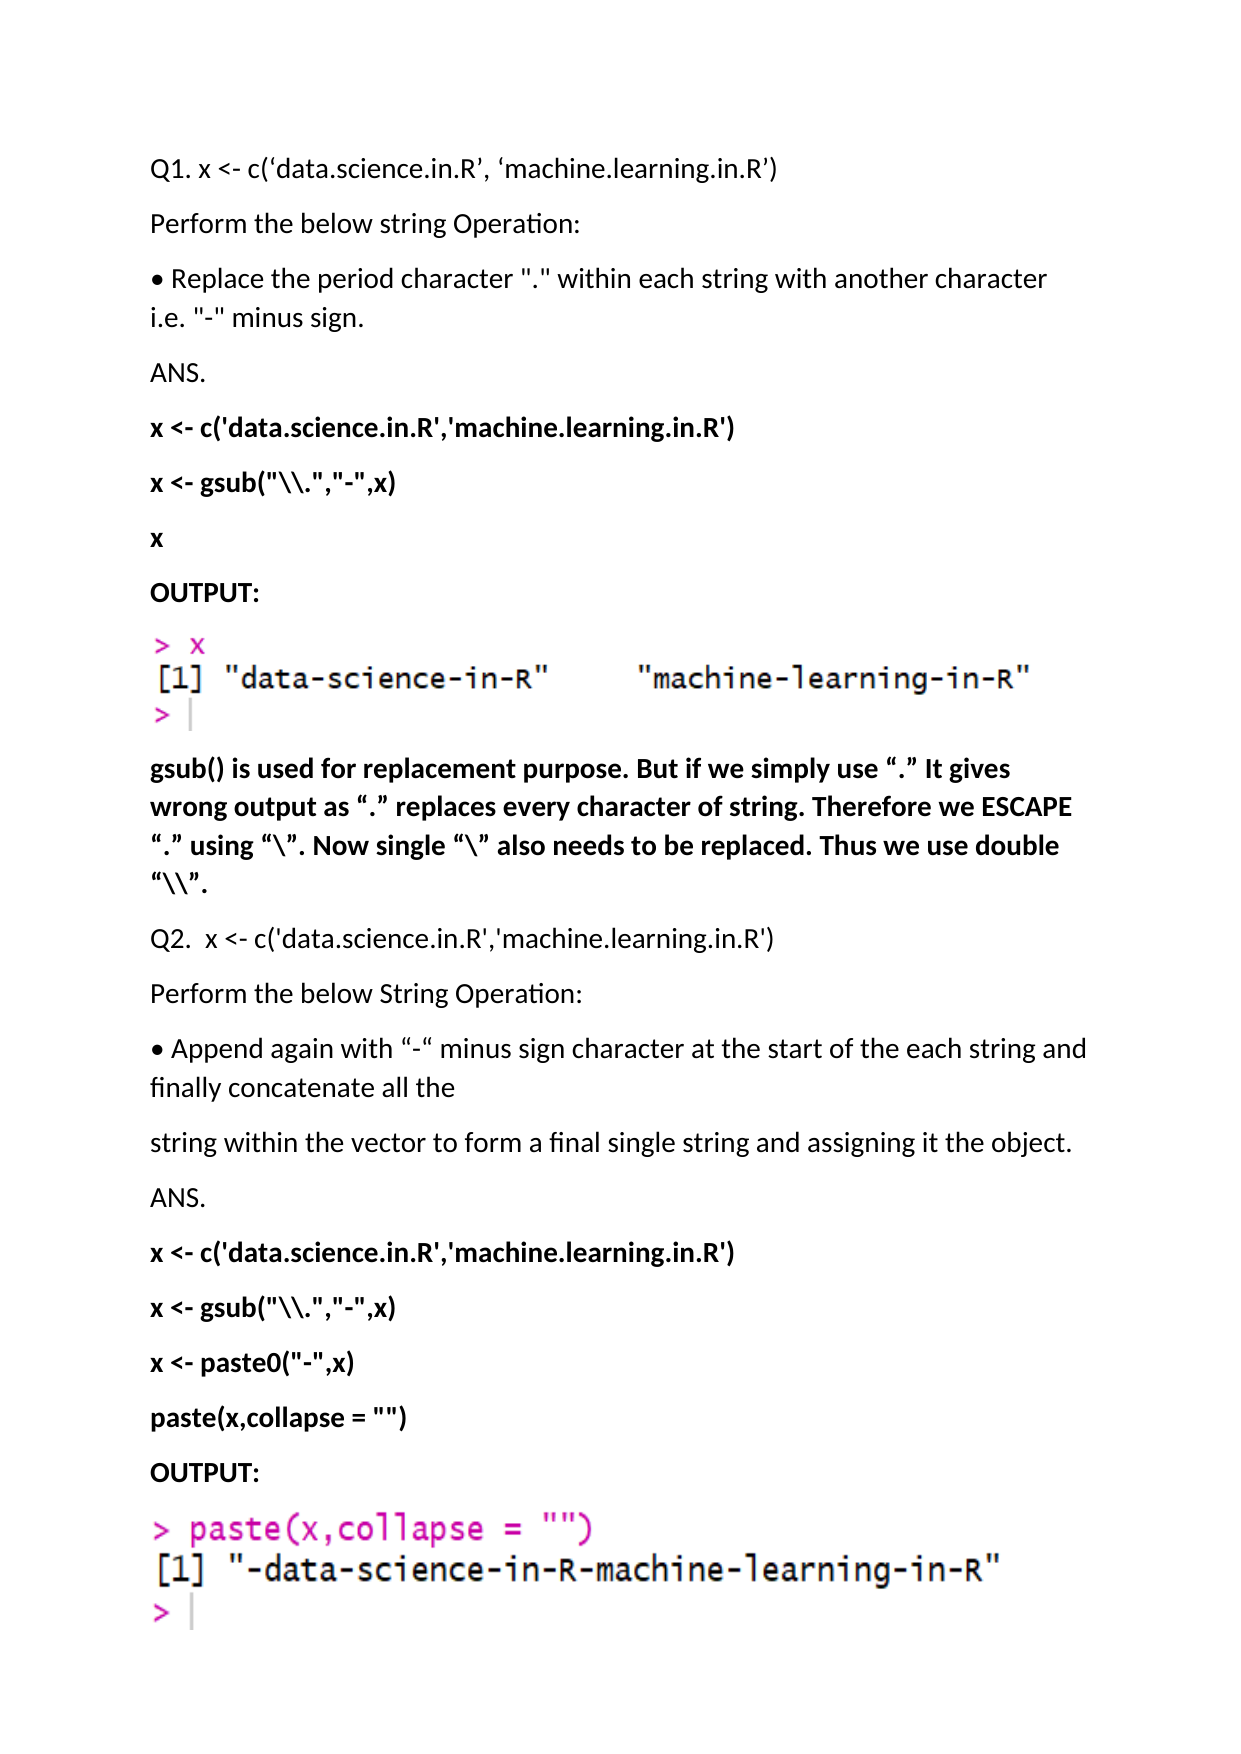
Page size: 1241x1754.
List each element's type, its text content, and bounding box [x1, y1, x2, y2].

text Perform the below string Operation: [150, 205, 1090, 241]
text • Append again with “-“ minus sign character at the start of the each string and finally concatenate all the [150, 1030, 1090, 1104]
text string within the vector to form a final single string and assigning it the object. [150, 1124, 1090, 1159]
text • Replace the period character "." within each string with another character i.e. "-" minus sign. [150, 260, 1090, 334]
text gsub() is used for replacement purpose. But if we simply use “.” It gives wrong output as “.” replaces every character of string. Therefore we ESCAPE “.” using “\”. Now single “\” also needs to be replaced. Thus we use double “\\”. [150, 750, 1090, 901]
text ANS. [150, 354, 1090, 389]
text x [150, 519, 1090, 555]
text Q2. x <- c('data.science.in.R','machine.learning.in.R') [150, 920, 1090, 956]
text x <- c('data.science.in.R','machine.learning.in.R') [150, 409, 1090, 444]
text OUTPUT: [150, 1454, 1090, 1490]
text x <- gsub("\\.","-",x) [150, 464, 1090, 499]
text Perform the below String Operation: [150, 975, 1090, 1011]
picture [150, 1509, 1024, 1630]
text OUTPUT: [150, 574, 1090, 610]
text x <- gsub("\\.","-",x) [150, 1289, 1090, 1325]
picture [150, 629, 1063, 731]
text paste(x,collapse = "") [150, 1399, 1090, 1435]
text ANS. [150, 1179, 1090, 1214]
text x <- paste0("-",x) [150, 1344, 1090, 1380]
text x <- c('data.science.in.R','machine.learning.in.R') [150, 1234, 1090, 1270]
text Q1. x <- c(‘data.science.in.R’, ‘machine.learning.in.R’) [150, 150, 1090, 186]
